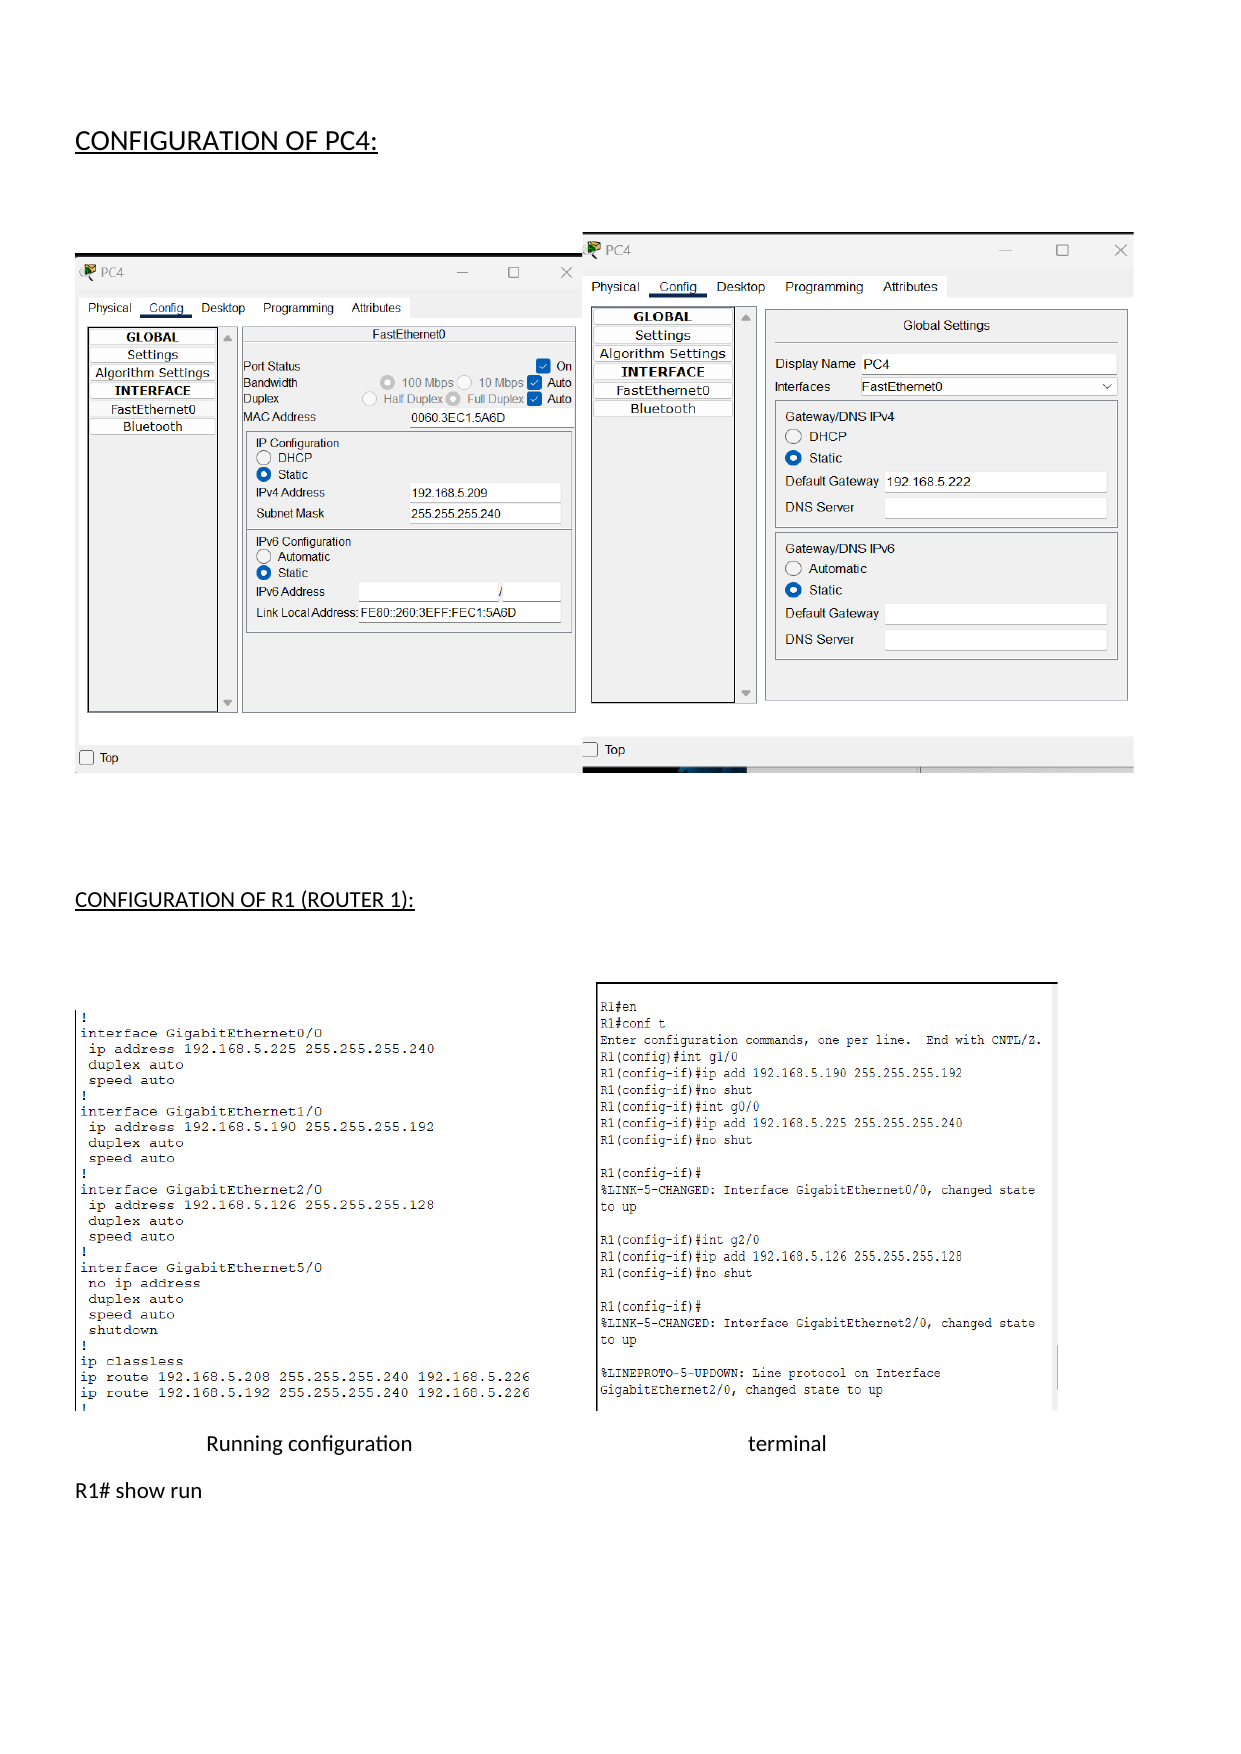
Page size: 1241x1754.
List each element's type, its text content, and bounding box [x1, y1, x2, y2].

text CONFIGURATION OF PC4: [75, 122, 1165, 157]
picture [75, 232, 1134, 773]
text Running configuration terminal [75, 1429, 1165, 1457]
text CONFIGURATION OF R1 (ROUTER 1): [75, 885, 1165, 913]
picture [75, 979, 1058, 1411]
text R1# show run [75, 1476, 1165, 1504]
